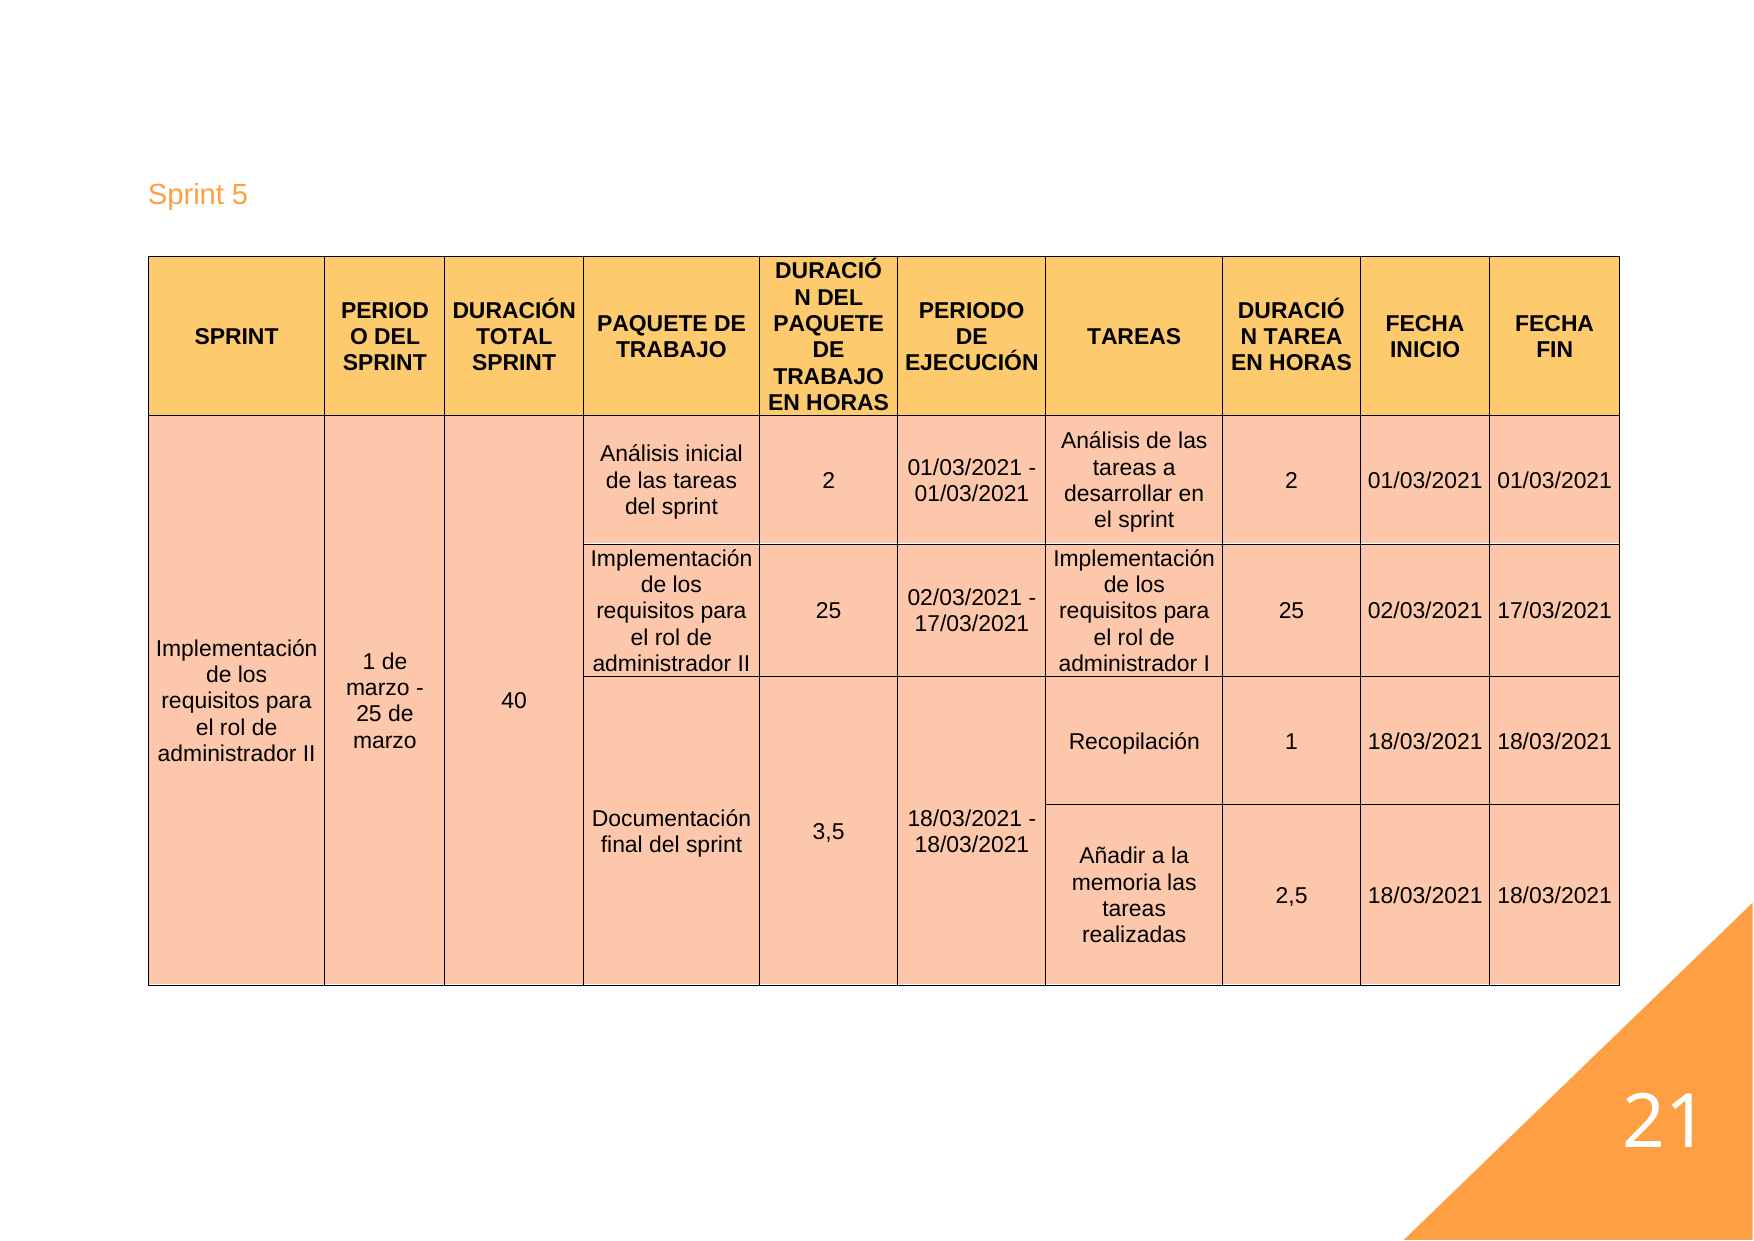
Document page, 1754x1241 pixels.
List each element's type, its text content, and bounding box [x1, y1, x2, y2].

table_cell 01/03/2021 - 01/03/2021 [898, 416, 1045, 543]
table_cell Recopilación [1046, 677, 1222, 804]
table_cell 18/03/2021 - 18/03/2021 [898, 677, 1045, 984]
table_header PERIODO DEL SPRINT [325, 257, 444, 415]
table_cell 17/03/2021 [1490, 545, 1619, 676]
table_cell 02/03/2021 [1361, 545, 1489, 676]
table_cell Análisis inicial de las tareas del sprint [584, 416, 759, 543]
table_cell 40 [445, 416, 583, 984]
text Sprint 5 [148, 177, 1606, 211]
table_cell Implementación de los requisitos para el rol de administrador I [1046, 545, 1222, 676]
table_header FECHA INICIO [1361, 257, 1489, 415]
table_header FECHA FIN [1490, 257, 1619, 415]
table_cell 1 [1223, 677, 1360, 804]
table_cell Implementación de los requisitos para el rol de administrador II [584, 545, 759, 676]
table_header DURACIÓN TAREA EN HORAS [1223, 257, 1360, 415]
table_cell 25 [760, 545, 897, 676]
table_cell 3,5 [760, 677, 897, 984]
table_header DURACIÓN DEL PAQUETE DE TRABAJO EN HORAS [760, 257, 897, 415]
table_cell 02/03/2021 - 17/03/2021 [898, 545, 1045, 676]
table_cell Añadir a la memoria las tareas realizadas [1046, 805, 1222, 984]
table_cell 2 [760, 416, 897, 543]
table_cell 2 [1223, 416, 1360, 543]
table_cell 01/03/2021 [1490, 416, 1619, 543]
table_cell 18/03/2021 [1361, 805, 1489, 984]
table_cell 01/03/2021 [1361, 416, 1489, 543]
table_header DURACIÓN TOTAL SPRINT [445, 257, 583, 415]
table_cell 18/03/2021 [1490, 677, 1619, 804]
table_cell 25 [1223, 545, 1360, 676]
table_header PERIODO DE EJECUCIÓN [898, 257, 1045, 415]
table_cell 18/03/2021 [1490, 805, 1619, 984]
table_cell Documentación final del sprint [584, 677, 759, 984]
table_cell 2,5 [1223, 805, 1360, 984]
table_cell Análisis de las tareas a desarrollar en el sprint [1046, 416, 1222, 543]
table_cell 18/03/2021 [1361, 677, 1489, 804]
table_cell Implementación de los requisitos para el rol de administrador II [149, 416, 324, 984]
table_cell 1 de marzo - 25 de marzo [325, 416, 444, 984]
table_header TAREAS [1046, 257, 1222, 415]
table_header SPRINT [149, 257, 324, 415]
table_header PAQUETE DE TRABAJO [584, 257, 759, 415]
